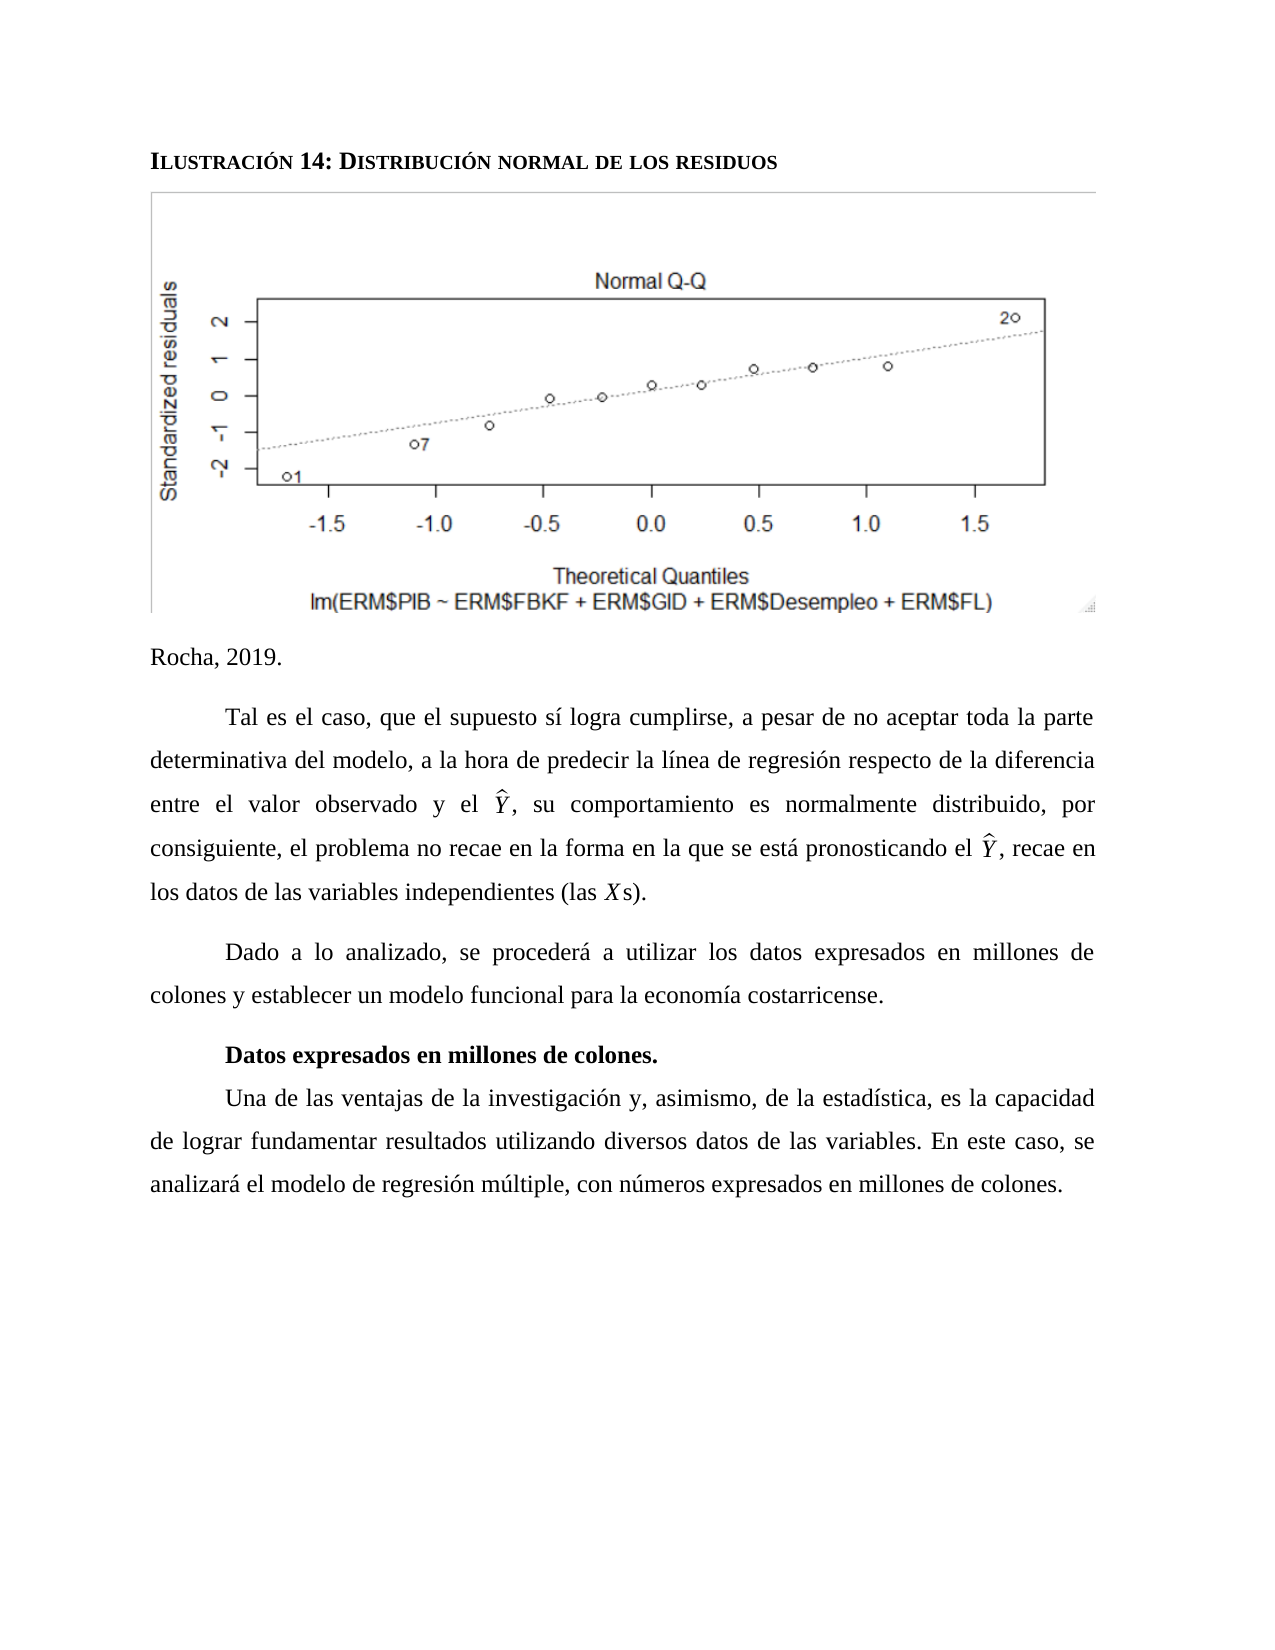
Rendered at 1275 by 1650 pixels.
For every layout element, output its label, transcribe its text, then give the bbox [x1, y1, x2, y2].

picture [150, 191, 1096, 613]
text Tal es el caso, que el supuesto sí logra cumplirse, a pesar de no aceptar toda la parte determinativa del modelo, a la hora de predecir la línea de regresión respecto de la diferencia entre el valor observado y el , su comportamiento es normalmente distribuido, por consiguiente, el problema no recae en la forma en la que se está pronosticando el , recae en los datos de las variables independientes (las s). [150, 702, 1096, 906]
text Una de las ventajas de la investigación y, asimismo, de la estadística, es la capacidad de lograr fundamentar resultados utilizando diversos datos de las variables. En este caso, se analizará el modelo de regresión múltiple, con números expresados en millones de colones. [150, 1083, 1096, 1198]
text Rocha, 2019. [150, 642, 1096, 671]
text Ilustración 14: Distribución normal de los residuos [150, 146, 1096, 175]
subtitle Datos expresados en millones de colones. [150, 1040, 1096, 1069]
text Dado a lo analizado, se procederá a utilizar los datos expresados en millones de colones y establecer un modelo funcional para la economía costarricense. [150, 937, 1096, 1009]
